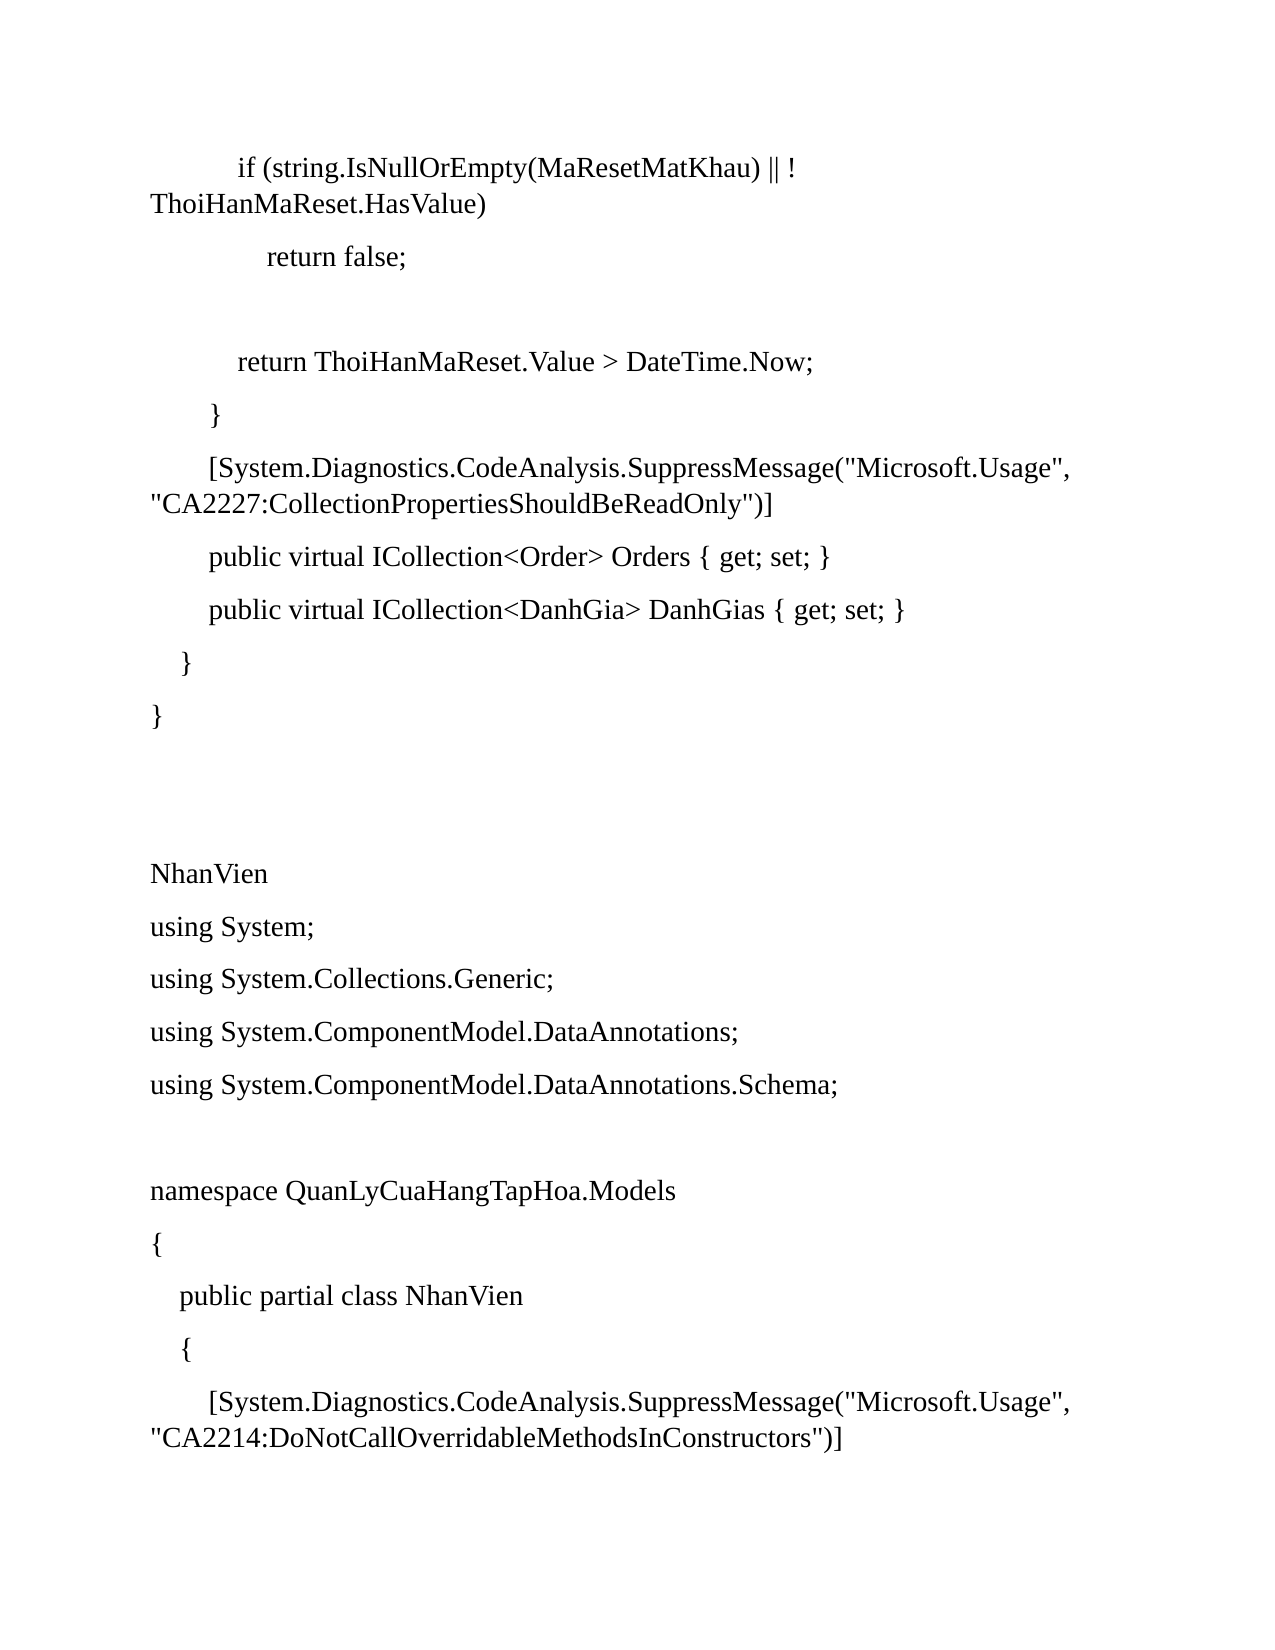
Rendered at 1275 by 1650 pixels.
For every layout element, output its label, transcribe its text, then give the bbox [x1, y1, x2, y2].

text public virtual ICollection<Order> Orders { get; set; } [150, 539, 1125, 573]
text [System.Diagnostics.CodeAnalysis.SuppressMessage("Microsoft.Usage", "CA2227:CollectionPropertiesShouldBeReadOnly")] [150, 450, 1125, 520]
text using System.ComponentModel.DataAnnotations; [150, 1014, 1125, 1048]
text } [150, 698, 1125, 731]
text public virtual ICollection<DanhGia> DanhGias { get; set; } [150, 592, 1125, 626]
text } [150, 645, 1125, 678]
text if (string.IsNullOrEmpty(MaResetMatKhau) || !ThoiHanMaReset.HasValue) [150, 150, 1125, 220]
text namespace QuanLyCuaHangTapHoa.Models [150, 1173, 1125, 1206]
text public partial class NhanVien [150, 1278, 1125, 1312]
text [System.Diagnostics.CodeAnalysis.SuppressMessage("Microsoft.Usage", "CA2214:DoNotCallOverridableMethodsInConstructors")] [150, 1384, 1125, 1454]
text using System.Collections.Generic; [150, 962, 1125, 995]
text { [150, 1226, 1125, 1259]
text using System; [150, 909, 1125, 942]
text } [150, 397, 1125, 431]
text using System.ComponentModel.DataAnnotations.Schema; [150, 1067, 1125, 1101]
text NhanVien [150, 856, 1125, 889]
text { [150, 1331, 1125, 1365]
text return false; [150, 239, 1125, 272]
text return ThoiHanMaReset.Value > DateTime.Now; [150, 344, 1125, 378]
